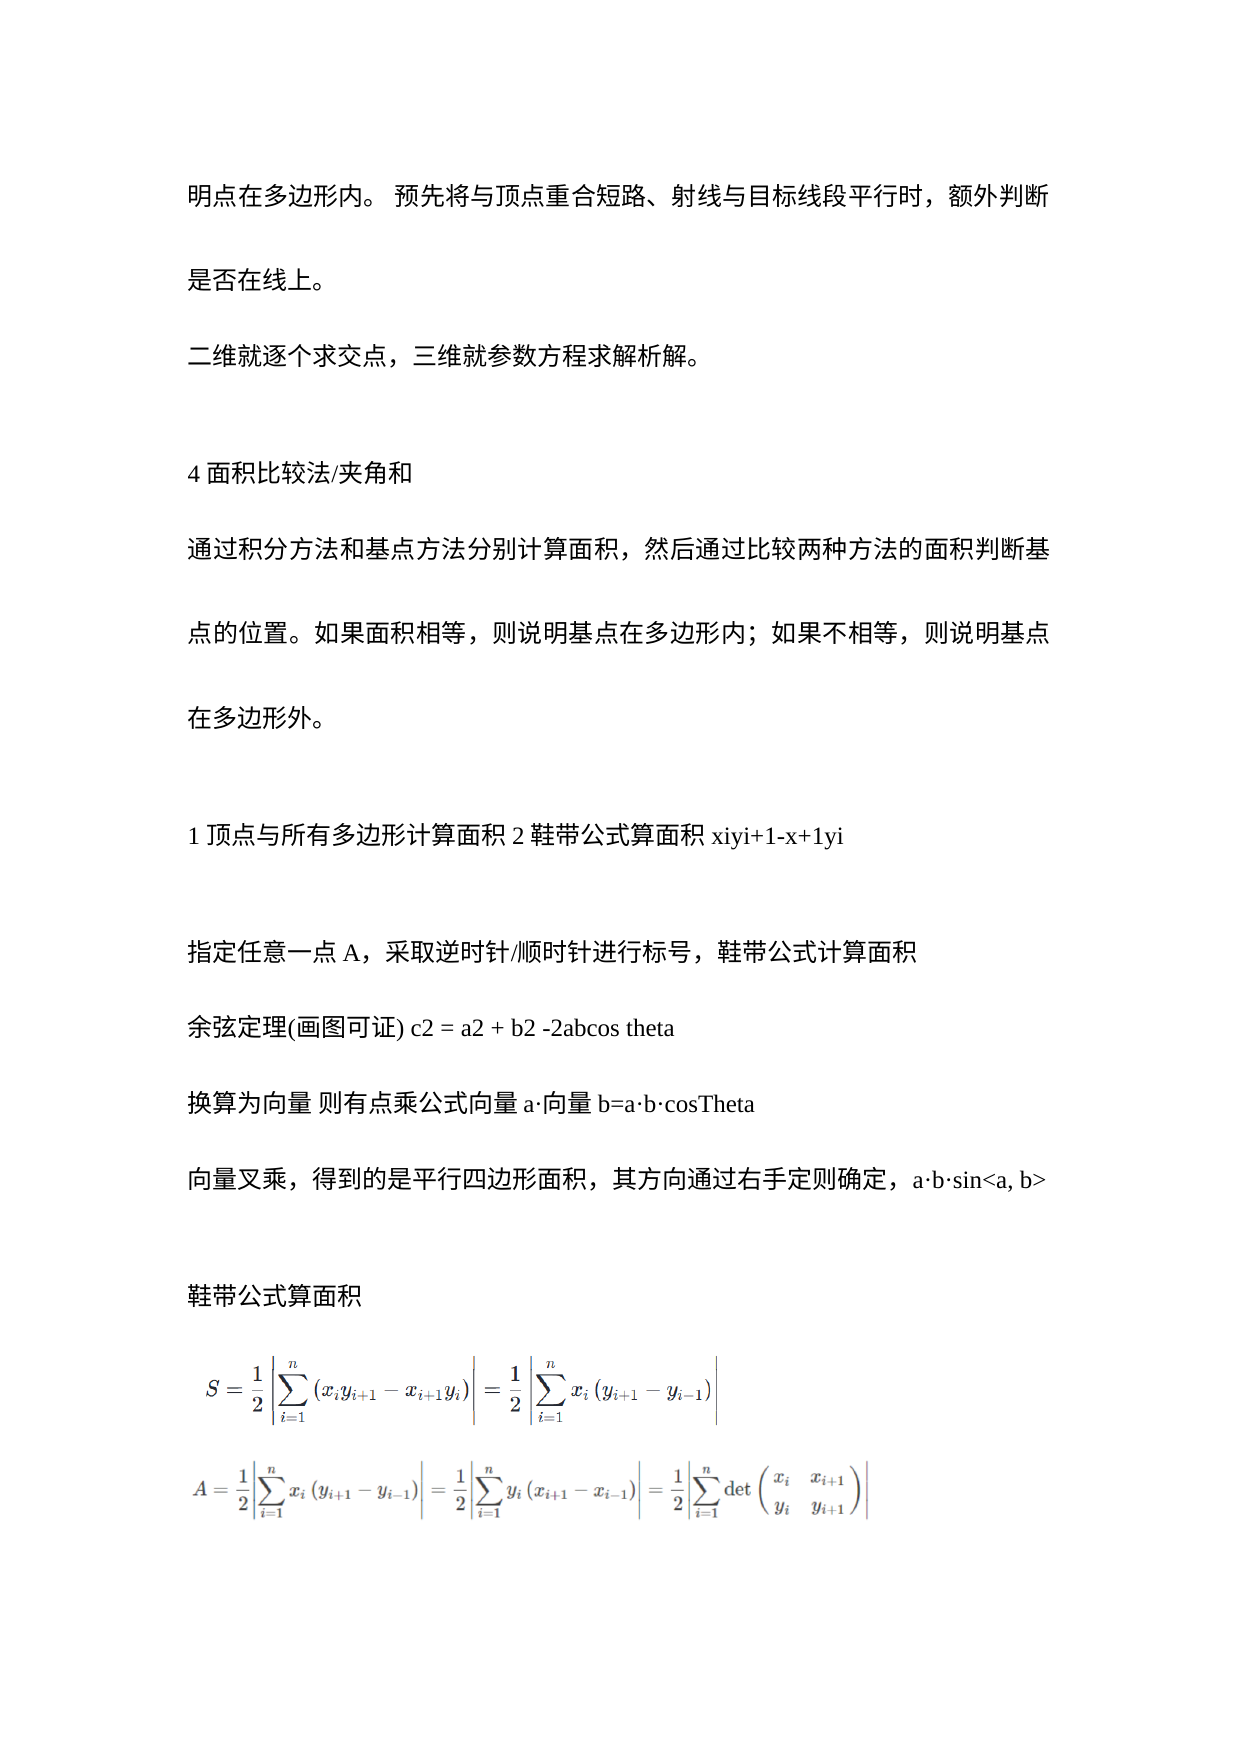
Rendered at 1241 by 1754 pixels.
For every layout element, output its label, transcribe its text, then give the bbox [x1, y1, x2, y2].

text 鞋带公式算面积 [187, 1262, 1053, 1327]
text 余弦定理(画图可证) c2 = a2 + b2 -2abcos theta [187, 993, 1053, 1058]
picture [187, 1337, 736, 1429]
text 通过积分方法和基点方法分别计算面积，然后通过比较两种方法的面积判断基点的位置。如果面积相等，则说明基点在多边形内；如果不相等，则说明基点在多边形外。 [187, 515, 1053, 749]
text 1 顶点与所有多边形计算面积 2 鞋带公式算面积 xiyi+1-x+1yi [187, 801, 1053, 866]
text 二维就逐个求交点，三维就参数方程求解析解。 [187, 322, 1053, 387]
picture [187, 1443, 873, 1529]
text 指定任意一点A，采取逆时针/顺时针进行标号，鞋带公式计算面积 [187, 918, 1053, 983]
text 换算为向量 则有点乘公式向量a·向量b=a·b·cosTheta [187, 1069, 1053, 1134]
text 向量叉乘，得到的是平行四边形面积，其方向通过右手定则确定，a·b·sin<a, b> [187, 1145, 1053, 1210]
text 4 面积比较法/夹角和 [187, 439, 1053, 504]
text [187, 162, 1053, 311]
